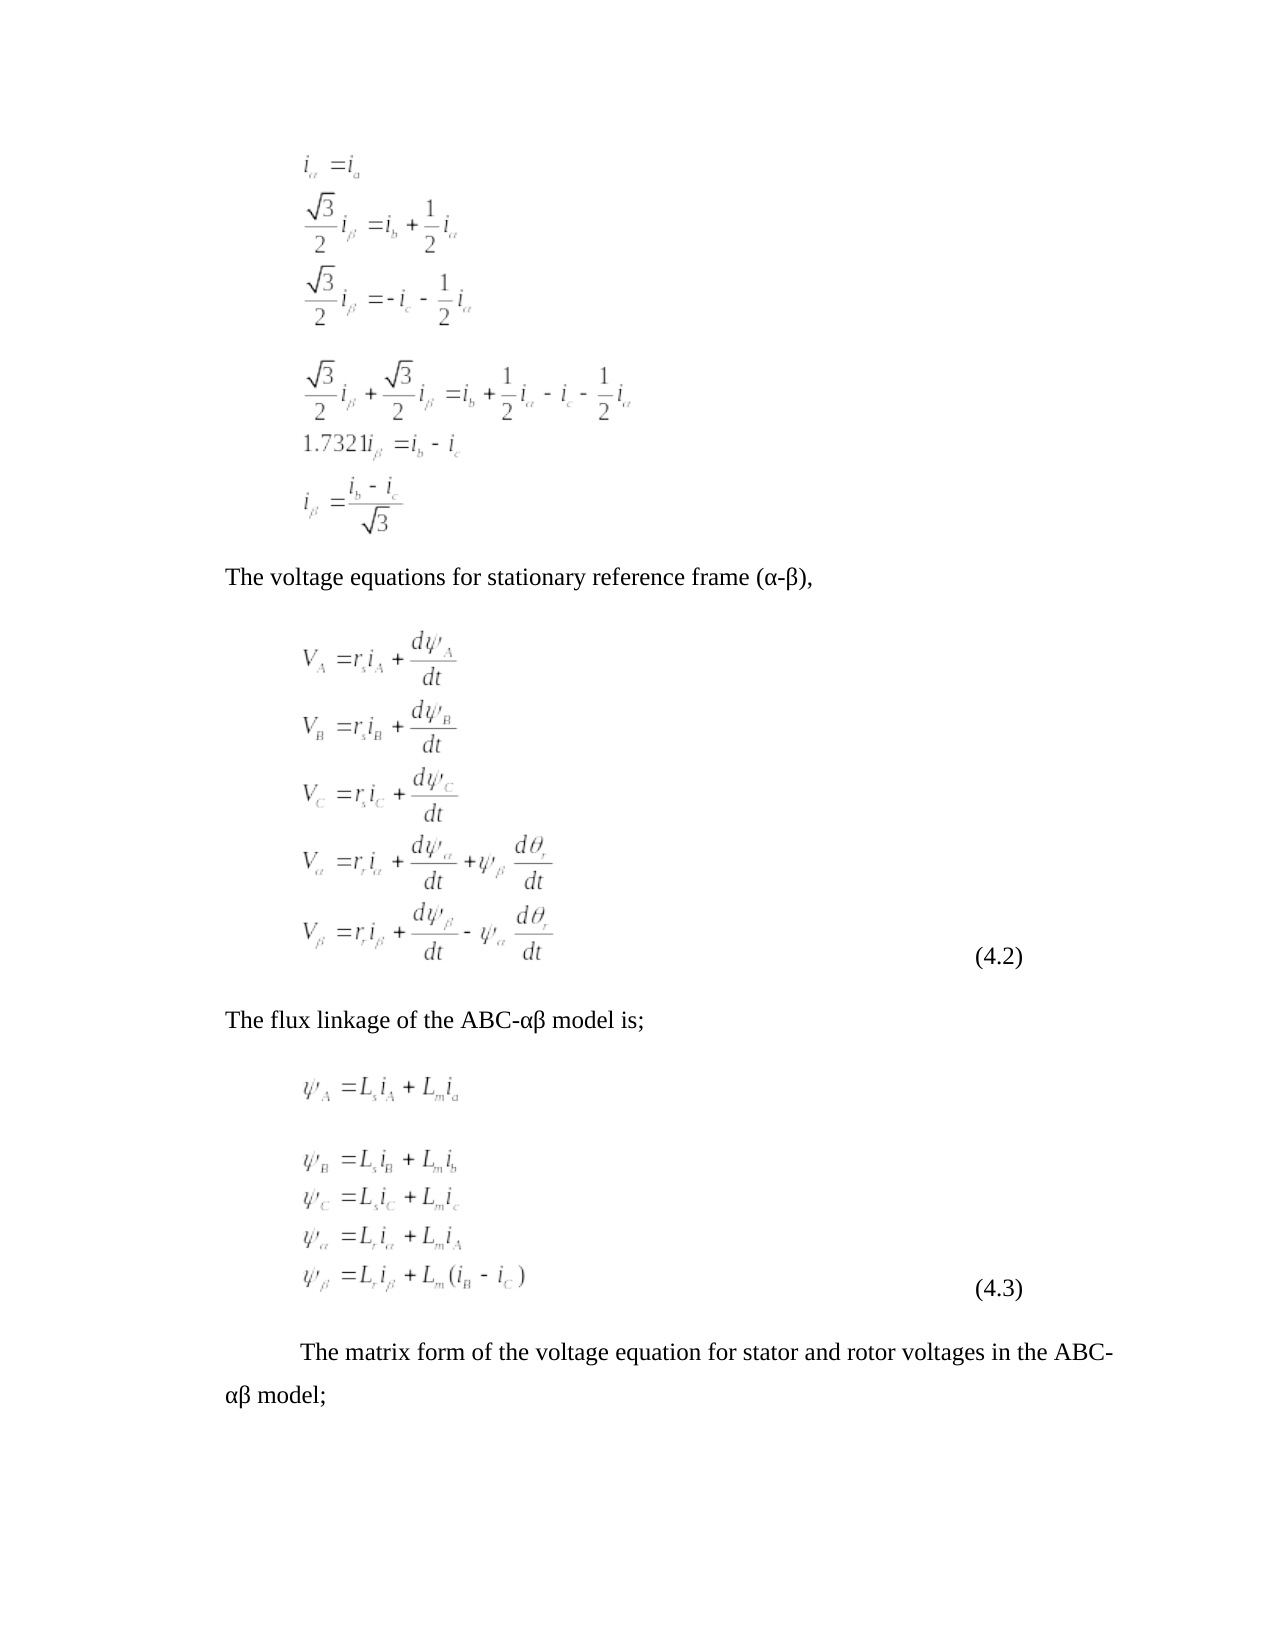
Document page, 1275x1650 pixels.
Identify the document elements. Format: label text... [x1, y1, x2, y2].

text (4.3) [225, 1142, 1125, 1302]
text The matrix form of the voltage equation for stator and rotor voltages in the ABC-αβ model; [225, 1337, 1125, 1409]
text (4.2) [300, 626, 1125, 970]
text The voltage equations for stationary reference frame (α-β), [225, 562, 1125, 591]
text The flux linkage of the ABC-αβ model is; [225, 1005, 1125, 1034]
